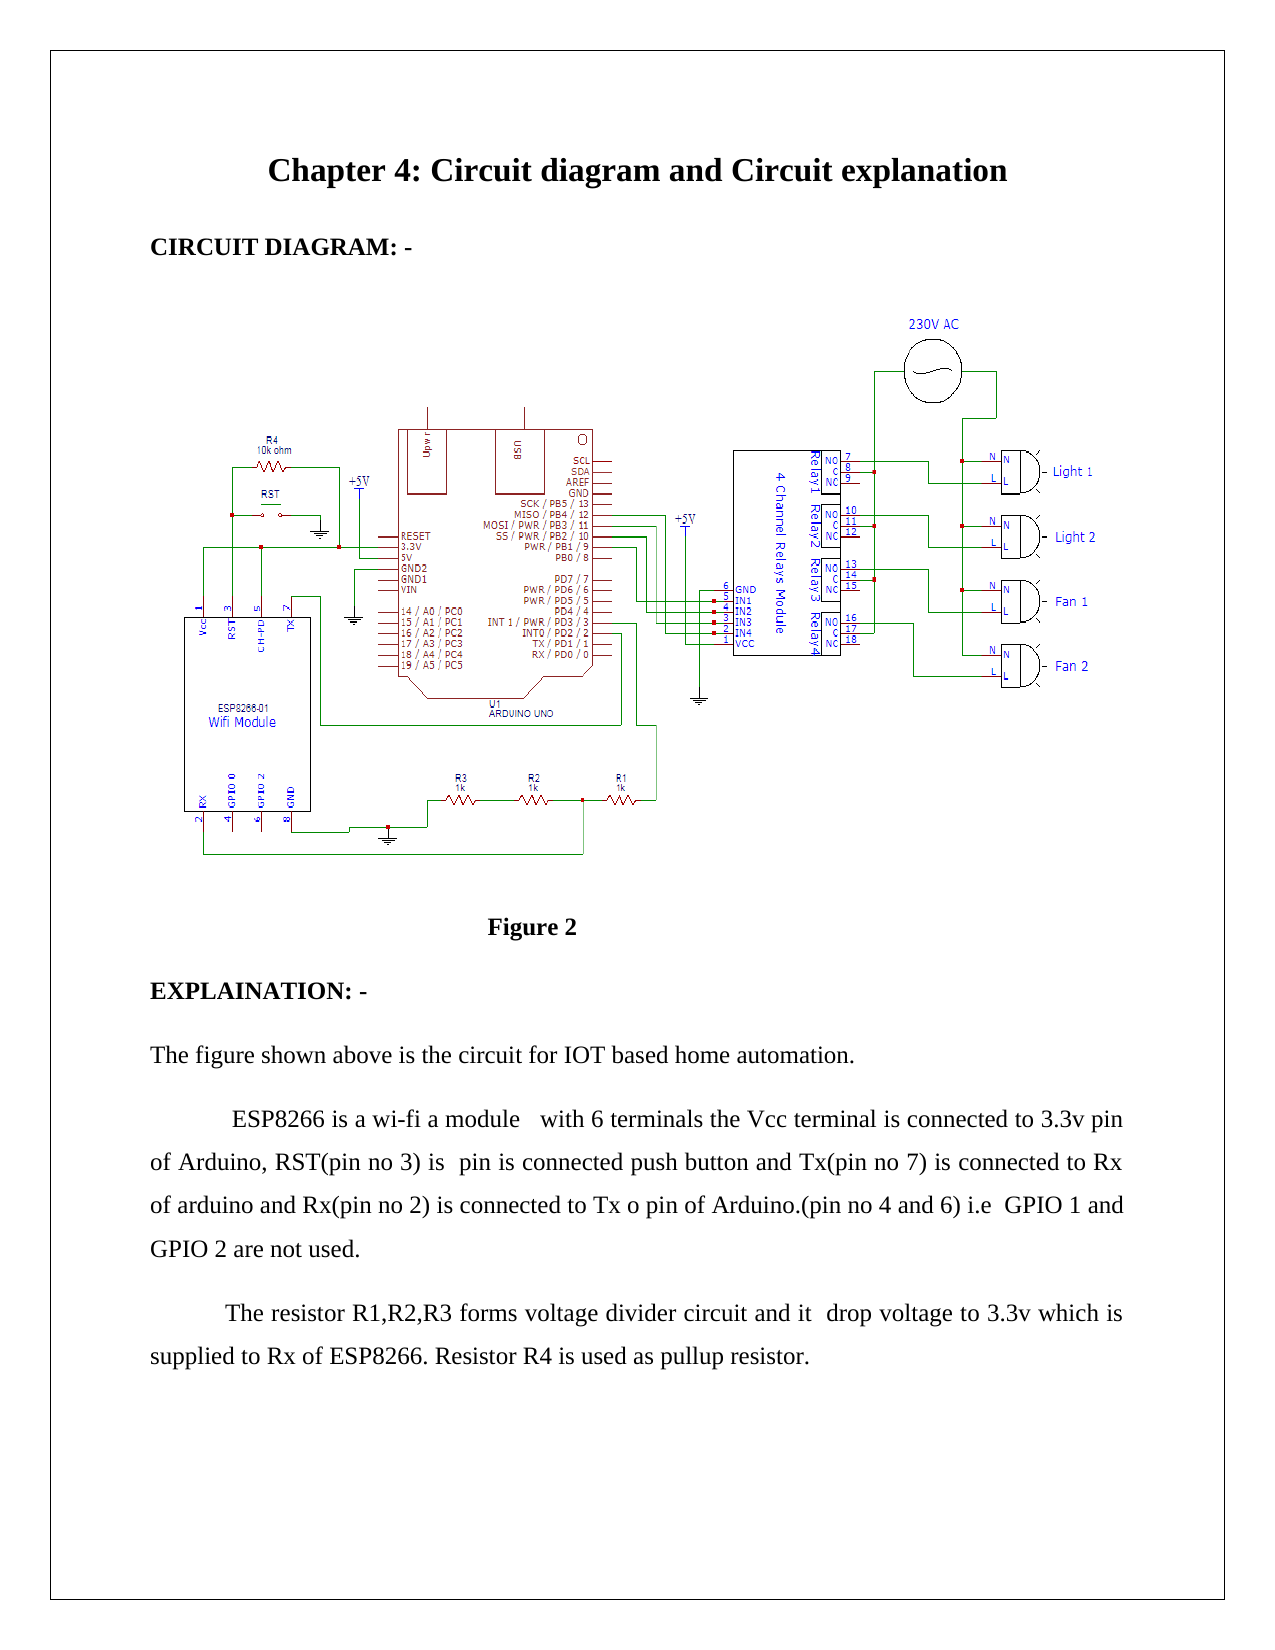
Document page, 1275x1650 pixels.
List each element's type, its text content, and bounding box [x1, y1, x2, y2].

text EXPLAINATION: - [150, 976, 1125, 1005]
picture [150, 296, 1125, 878]
text ESP8266 is a wi-fi a module with 6 terminals the Vcc terminal is connected to 3.3v pin of Arduino, RST(pin no 3) is pin is connected push button and Tx(pin no 7) is connected to Rx of arduino and Rx(pin no 2) is connected to Tx o pin of Arduino.(pin no 4 and 6) i.e GPIO 1 and GPIO 2 are not used. [150, 1104, 1125, 1262]
subtitle Chapter 4: Circuit diagram and Circuit explanation [150, 150, 1125, 188]
text The resistor R1,R2,R3 forms voltage divider circuit and it drop voltage to 3.3v which is supplied to Rx of ESP8266. Resistor R4 is used as pullup resistor. [150, 1298, 1125, 1369]
text CIRCUIT DIAGRAM: - [150, 232, 1125, 261]
text The figure shown above is the circuit for IOT based home automation. [150, 1040, 1125, 1069]
text Figure 2 [150, 912, 1125, 941]
